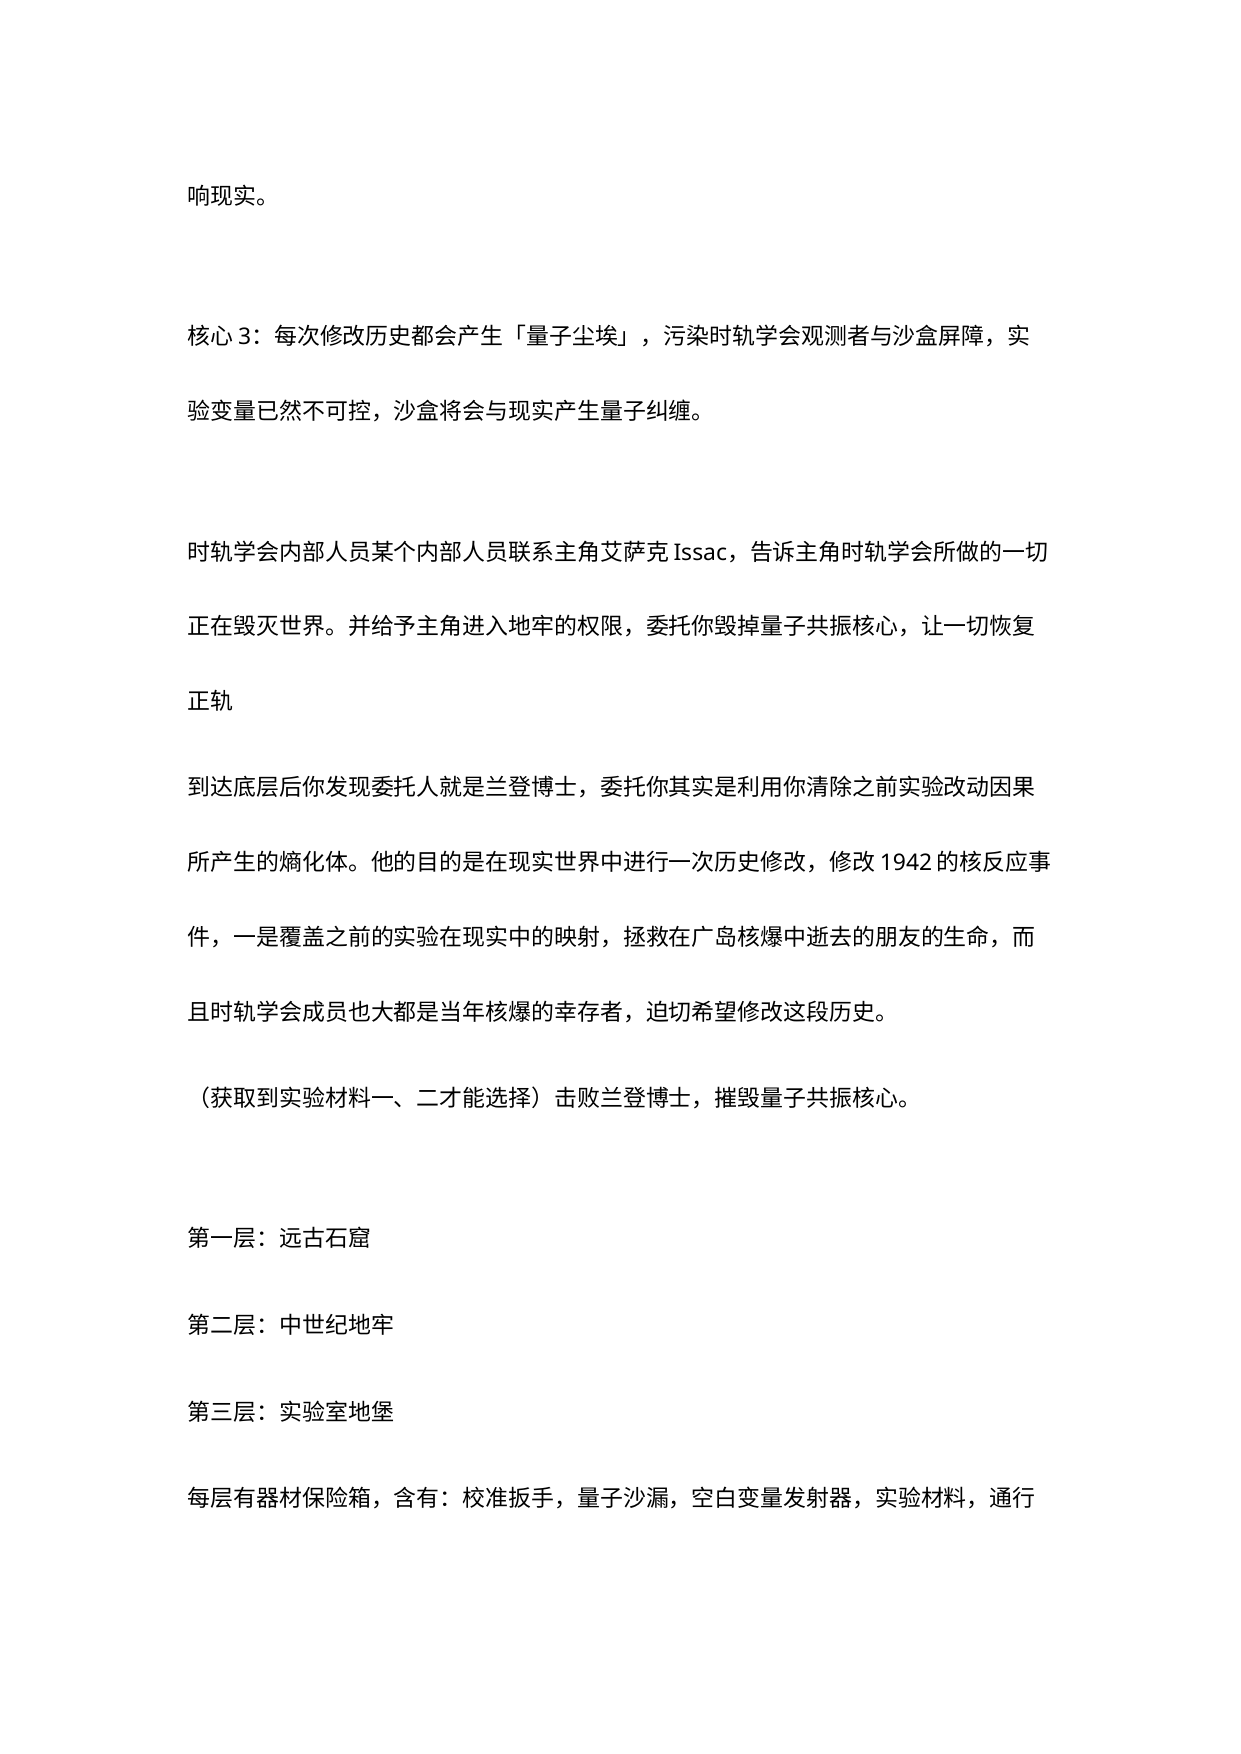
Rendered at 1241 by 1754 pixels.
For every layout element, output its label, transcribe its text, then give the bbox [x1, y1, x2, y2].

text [187, 162, 1053, 227]
text 到达底层后你发现委托人就是兰登博士，委托你其实是利用你清除之前实验改动因果所产生的熵化体。他的目的是在现实世界中进行一次历史修改，修改1942的核反应事件，一是覆盖之前的实验在现实中的映射，拯救在广岛核爆中逝去的朋友的生命，而且时轨学会成员也大都是当年核爆的幸存者，迫切希望修改这段历史。 [187, 753, 1053, 1042]
text 第一层：远古石窟 [187, 1204, 1053, 1269]
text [187, 1464, 1053, 1529]
text 第二层：中世纪地牢 [187, 1291, 1053, 1356]
text （获取到实验材料一、二才能选择）击败兰登博士，摧毁量子共振核心。 [187, 1064, 1053, 1129]
text 核心3：每次修改历史都会产生「量子尘埃」，污染时轨学会观测者与沙盒屏障，实验变量已然不可控，沙盒将会与现实产生量子纠缠。 [187, 302, 1053, 442]
text 第三层：实验室地堡 [187, 1378, 1053, 1443]
text 时轨学会内部人员某个内部人员联系主角艾萨克Issac，告诉主角时轨学会所做的一切正在毁灭世界。并给予主角进入地牢的权限，委托你毁掉量子共振核心，让一切恢复正轨 [187, 517, 1053, 732]
